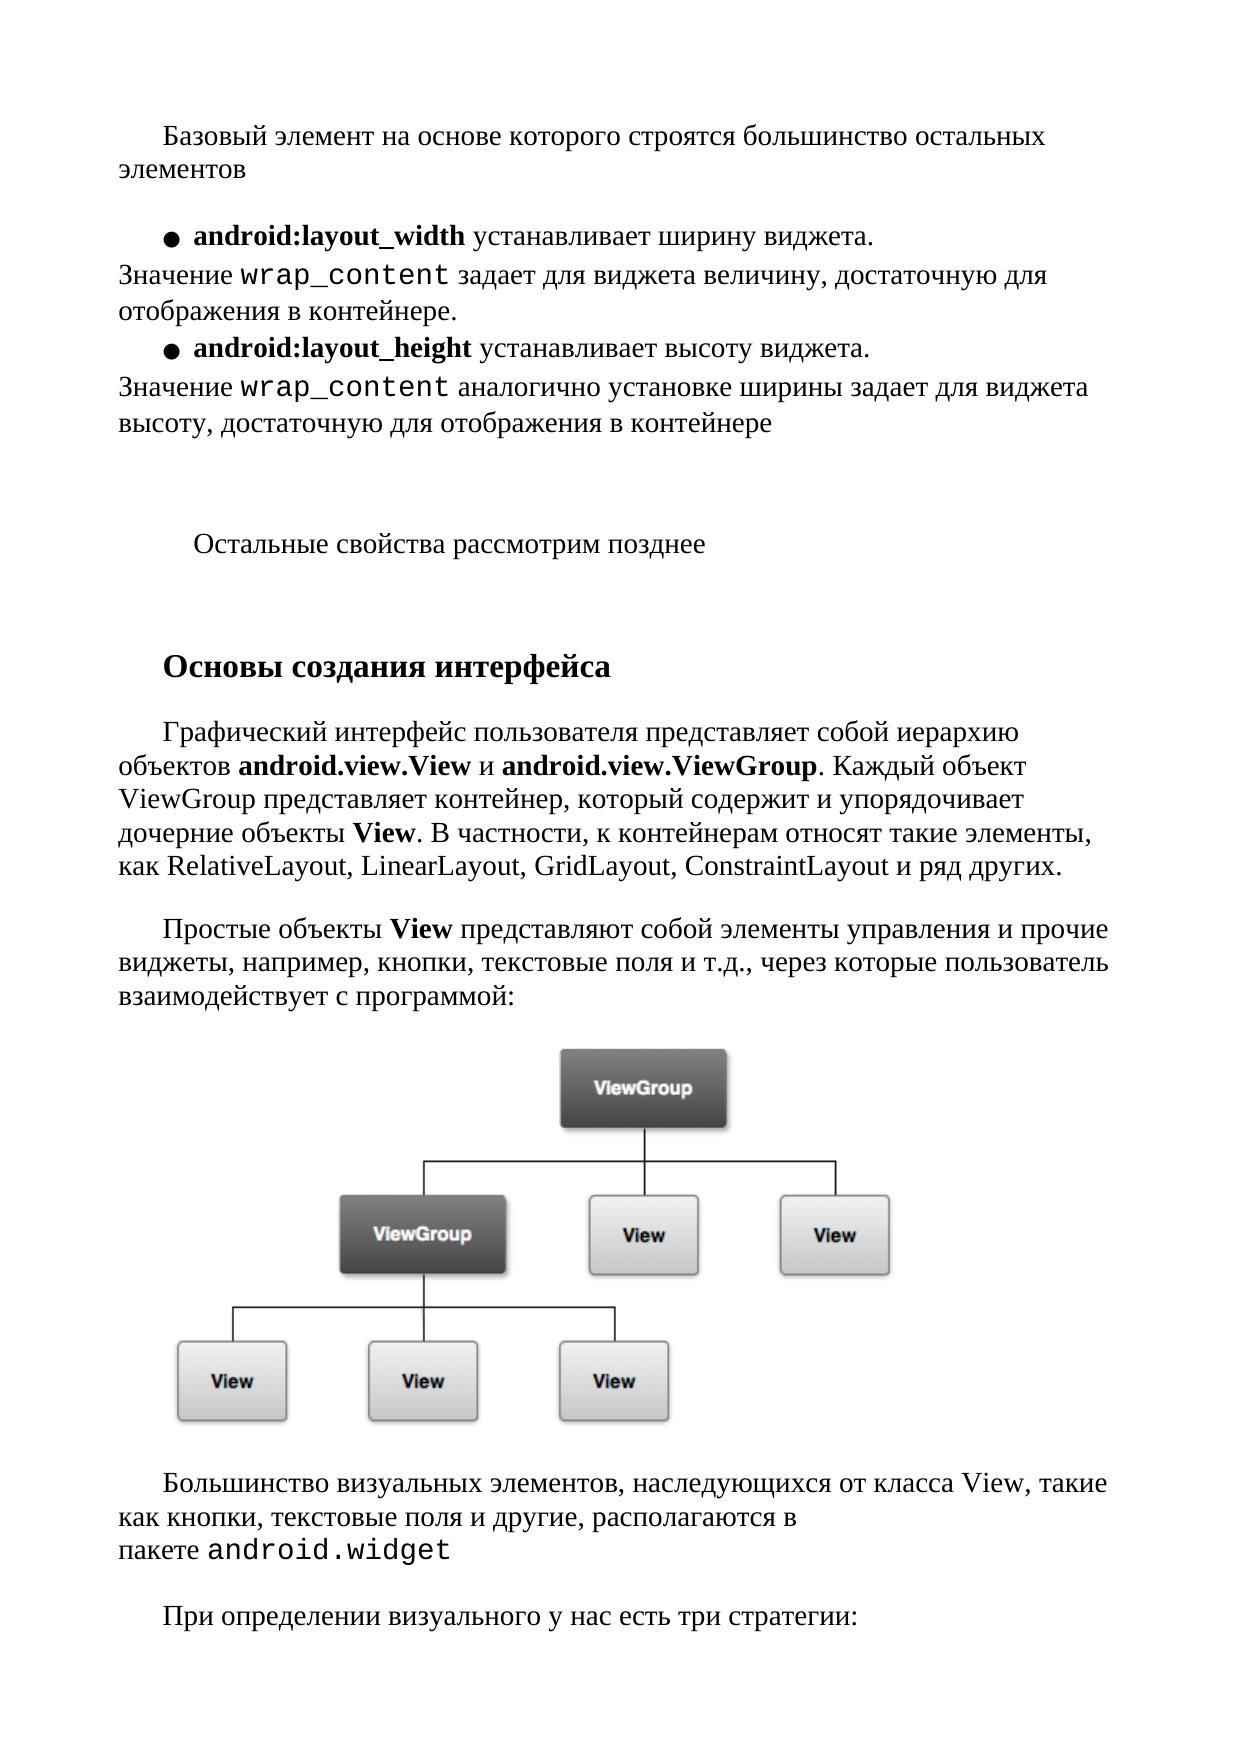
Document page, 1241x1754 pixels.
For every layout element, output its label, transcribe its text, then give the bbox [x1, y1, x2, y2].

text Графический интерфейс пользователя представляет собой иерархию объектов android.view.View и android.view.ViewGroup. Каждый объект ViewGroup представляет контейнер, который содержит и упорядочивает дочерние объекты View. В частности, к контейнерам относят такие элементы, как RelativeLayout, LinearLayout, GridLayout, ConstraintLayout и ряд других. [118, 714, 1122, 882]
list android:layout_height устанавливает высоту виджета. Значение wrap_content аналогично установке ширины задает для виджета высоту, достаточную для отображения в контейнере [118, 327, 1122, 439]
text При определении визуального у нас есть три стратегии: [118, 1598, 1122, 1631]
text Простые объекты View представляют собой элементы управления и прочие виджеты, например, кнопки, текстовые поля и т.д., через которые пользователь взаимодействует с программой: [118, 911, 1122, 1012]
picture [162, 1040, 904, 1437]
text Большинство визуальных элементов, наследующихся от класса View, такие как кнопки, текстовые поля и другие, располагаются в пакете android.widget [118, 1465, 1122, 1568]
text Остальные свойства рассмотрим позднее [118, 526, 1122, 559]
subtitle Основы создания интерфейса [118, 647, 1122, 685]
text Базовый элемент на основе которого строятся большинство остальных элементов [118, 118, 1122, 185]
list android:layout_width устанавливает ширину виджета. Значение wrap_content задает для виджета величину, достаточную для отображения в контейнере. [118, 214, 1122, 327]
